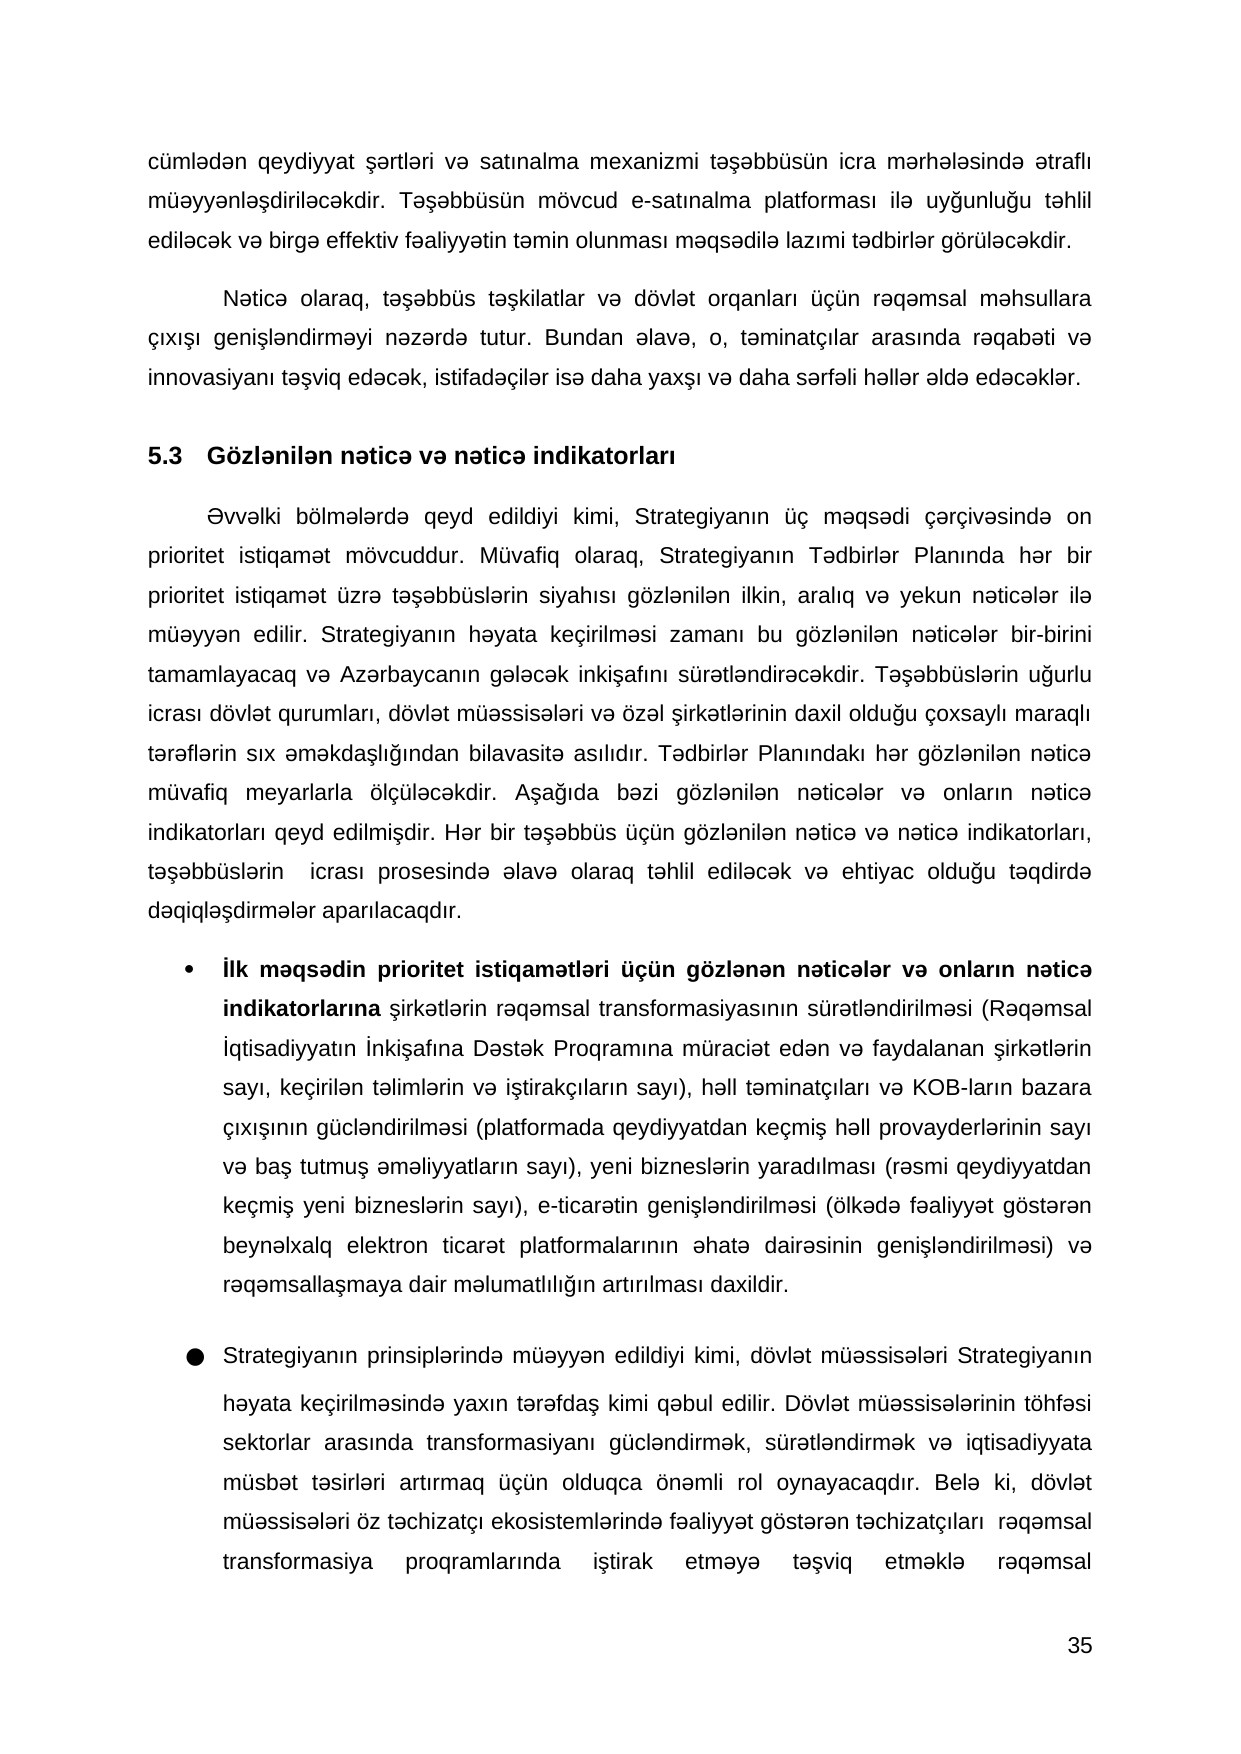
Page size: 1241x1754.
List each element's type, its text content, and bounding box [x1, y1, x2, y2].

list İlk məqsədin prioritet istiqamətləri üçün gözlənən nəticələr və onların nəticə indikatorlarına şirkətlərin rəqəmsal transformasiyasının sürətləndirilməsi (Rəqəmsal İqtisadiyyatın İnkişafına Dəstək Proqramına müraciət edən və faydalanan şirkətlərin sayı, keçirilən təlimlərin və iştirakçıların sayı), həll təminatçıları və KOB-ların bazara çıxışının gücləndirilməsi (platformada qeydiyyatdan keçmiş həll provayderlərinin sayı və baş tutmuş əməliyyatların sayı), yeni bizneslərin yaradılması (rəsmi qeydiyyatdan keçmiş yeni bizneslərin sayı), e-ticarətin genişləndirilməsi (ölkədə fəaliyyət göstərən beynəlxalq elektron ticarət platformalarının əhatə dairəsinin genişləndirilməsi) və rəqəmsallaşmaya dair məlumatlılığın artırılması daxildir. [185, 956, 1093, 1298]
text Nəticə olaraq, təşəbbüs təşkilatlar və dövlət orqanları üçün rəqəmsal məhsullara çıxışı genişləndirməyi nəzərdə tutur. Bundan əlavə, o, təminatçılar arasında rəqabəti və innovasiyanı təşviq edəcək, istifadəçilər isə daha yaxşı və daha sərfəli həllər əldə edəcəklər. [148, 285, 1093, 390]
subtitle Gözlənilən nəticə və nəticə indikatorları [148, 441, 1093, 469]
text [148, 148, 1093, 253]
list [185, 1330, 1093, 1574]
text Əvvəlki bölmələrdə qeyd edildiyi kimi, Strategiyanın üç məqsədi çərçivəsində on prioritet istiqamət mövcuddur. Müvafiq olaraq, Strategiyanın Tədbirlər Planında hər bir prioritet istiqamət üzrə təşəbbüslərin siyahısı gözlənilən ilkin, aralıq və yekun nəticələr ilə müəyyən edilir. Strategiyanın həyata keçirilməsi zamanı bu gözlənilən nəticələr bir-birini tamamlayacaq və Azərbaycanın gələcək inkişafını sürətləndirəcəkdir. Təşəbbüslərin uğurlu icrası dövlət qurumları, dövlət müəssisələri və özəl şirkətlərinin daxil olduğu çoxsaylı maraqlı tərəflərin sıx əməkdaşlığından bilavasitə asılıdır. Tədbirlər Planındakı hər gözlənilən nəticə müvafiq meyarlarla ölçüləcəkdir. Aşağıda bəzi gözlənilən nəticələr və onların nəticə indikatorları qeyd edilmişdir. Hər bir təşəbbüs üçün gözlənilən nəticə və nəticə indikatorları, təşəbbüslərin icrası prosesində əlavə olaraq təhlil ediləcək və ehtiyac olduğu təqdirdə dəqiqləşdirmələr aparılacaqdır. [148, 503, 1093, 924]
